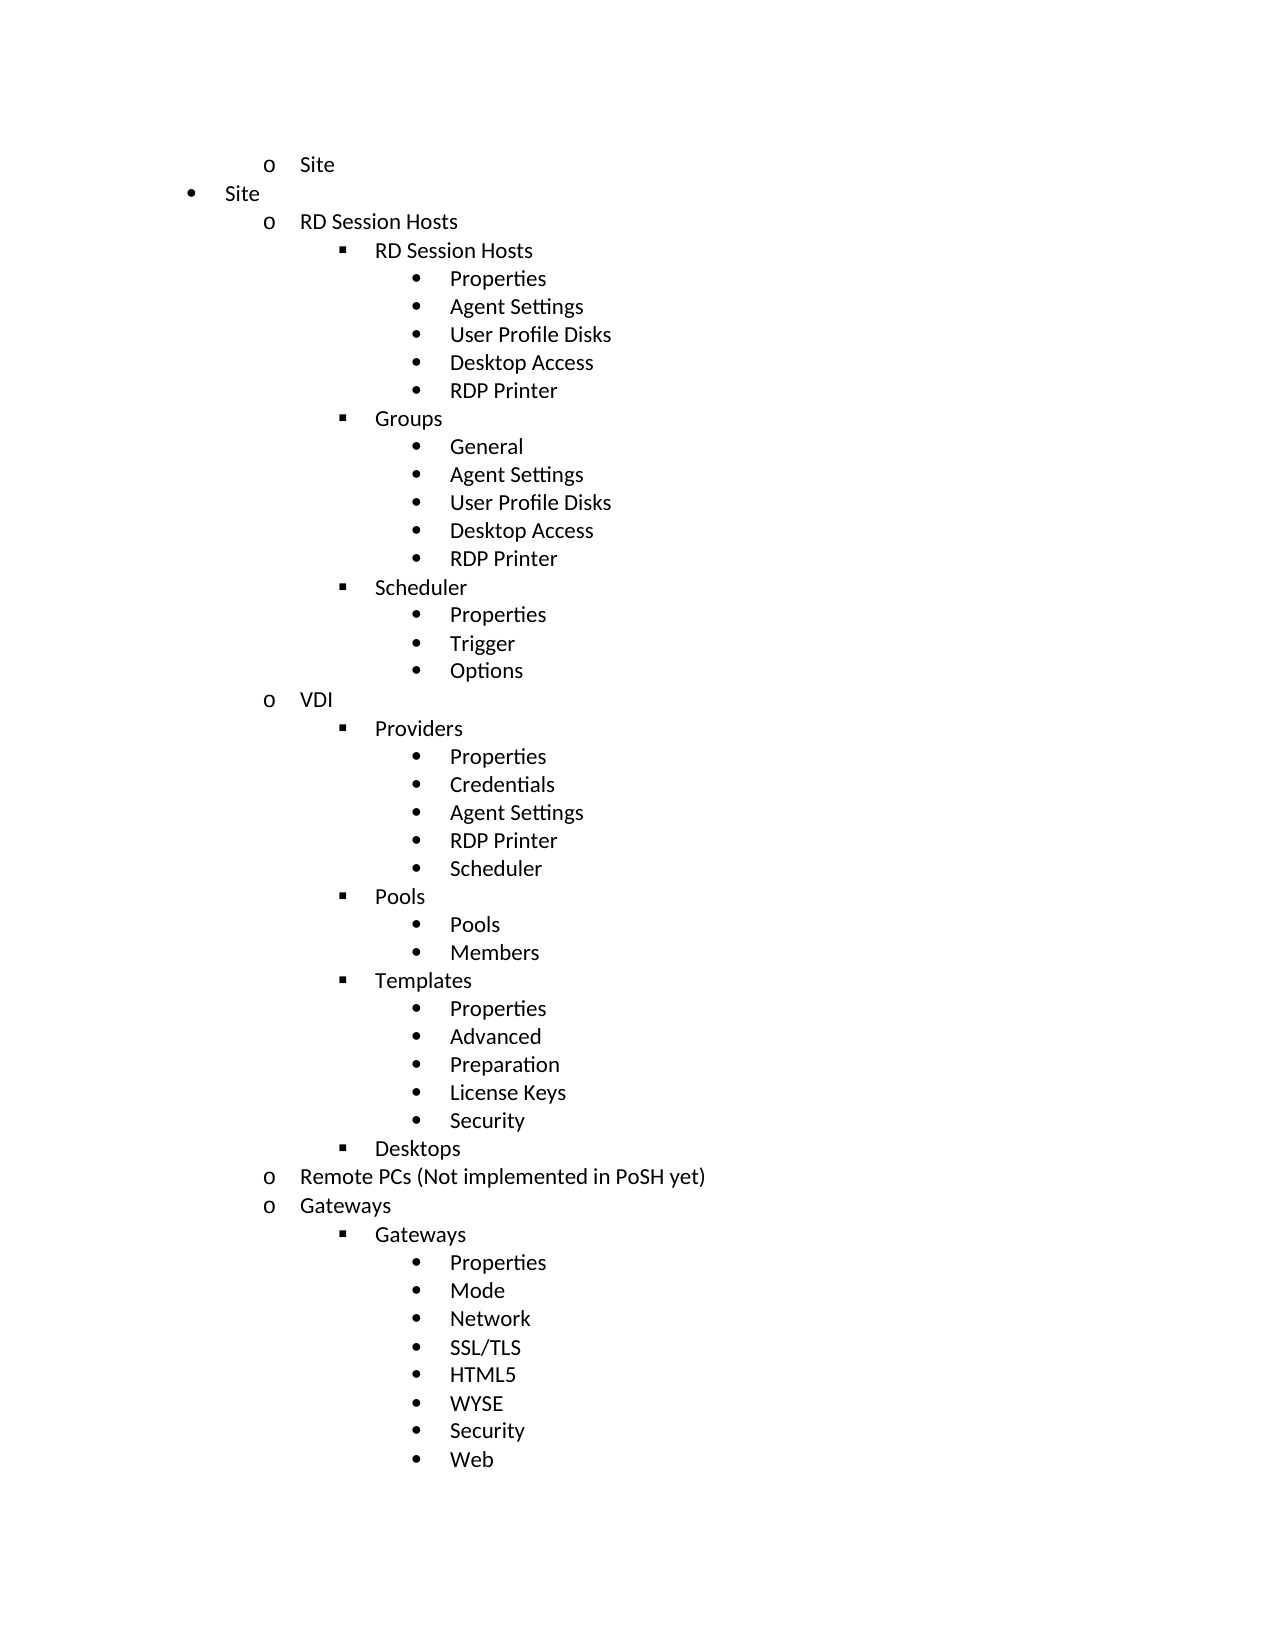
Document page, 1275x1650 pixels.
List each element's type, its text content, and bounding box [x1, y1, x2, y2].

list Network [412, 1304, 1125, 1333]
list RD Session Hosts [337, 236, 1125, 264]
list Security [412, 1106, 1125, 1134]
list Desktops [337, 1134, 1125, 1162]
list Mode [412, 1277, 1125, 1304]
list Properties [412, 1248, 1125, 1277]
list User Profile Disks [412, 320, 1125, 348]
list Web [412, 1445, 1125, 1473]
list Gateways [262, 1191, 1125, 1221]
list Scheduler [412, 854, 1125, 882]
list Security [412, 1417, 1125, 1445]
list Properties [412, 601, 1125, 629]
list HTML5 [412, 1361, 1125, 1389]
list Preparation [412, 1050, 1125, 1078]
list Scheduler [337, 573, 1125, 601]
list RDP Printer [412, 544, 1125, 573]
list Agent Settings [412, 461, 1125, 488]
list Advanced [412, 1022, 1125, 1050]
list RDP Printer [412, 826, 1125, 854]
list Groups [337, 404, 1125, 432]
list Pools [412, 910, 1125, 938]
list License Keys [412, 1078, 1125, 1106]
list RDP Printer [412, 376, 1125, 404]
list RD Session Hosts [262, 207, 1125, 236]
list VDI [262, 685, 1125, 714]
list Agent Settings [412, 798, 1125, 826]
list Trigger [412, 629, 1125, 657]
list Site [262, 150, 1125, 179]
list WYSE [412, 1389, 1125, 1417]
list Credentials [412, 770, 1125, 798]
list Site [187, 179, 1125, 207]
list Pools [337, 882, 1125, 910]
list User Profile Disks [412, 488, 1125, 517]
list Agent Settings [412, 292, 1125, 320]
list Providers [337, 714, 1125, 742]
list General [412, 432, 1125, 461]
list Properties [412, 994, 1125, 1022]
list Templates [337, 966, 1125, 994]
list Gateways [337, 1221, 1125, 1248]
list Remote PCs (Not implemented in PoSH yet) [262, 1162, 1125, 1191]
list Desktop Access [412, 517, 1125, 544]
list Desktop Access [412, 348, 1125, 376]
list SSL/TLS [412, 1333, 1125, 1361]
list Properties [412, 264, 1125, 292]
list Options [412, 657, 1125, 685]
list Properties [412, 742, 1125, 770]
list Members [412, 938, 1125, 966]
